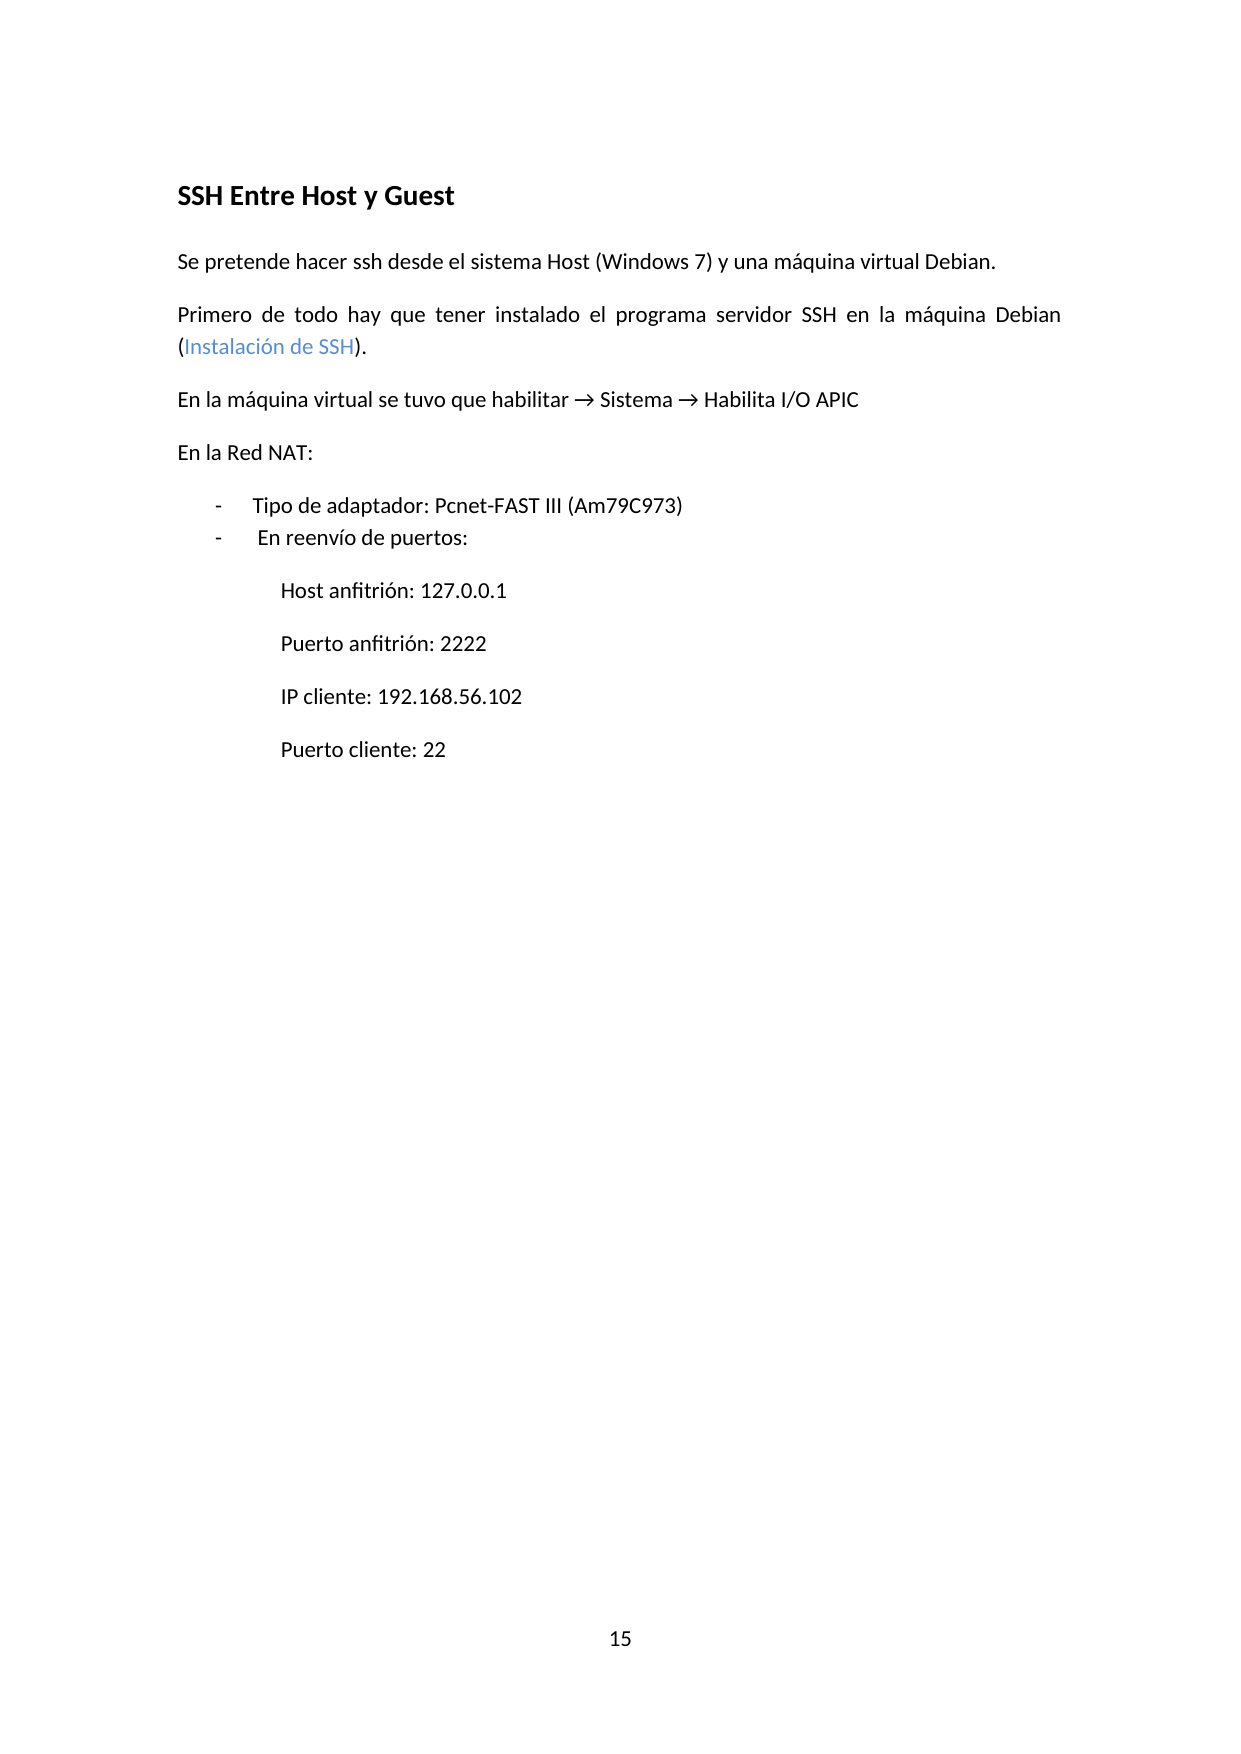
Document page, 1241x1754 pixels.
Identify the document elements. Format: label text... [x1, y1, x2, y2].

text Puerto anfitrión: 2222 [281, 629, 1063, 657]
text Puerto cliente: 22 [281, 735, 1063, 763]
list En reenvío de puertos: [215, 523, 1063, 551]
text En la máquina virtual se tuvo que habilitar → Sistema → Habilita I/O APIC [177, 385, 1063, 413]
text Se pretende hacer ssh desde el sistema Host (Windows 7) y una máquina virtual Debian. [177, 247, 1063, 275]
text Primero de todo hay que tener instalado el programa servidor SSH en la máquina Debian (Instalación de SSH). [177, 300, 1063, 360]
list Tipo de adaptador: Pcnet-FAST III (Am79C973) [215, 491, 1063, 519]
subtitle SSH Entre Host y Guest [177, 177, 1063, 212]
text En la Red NAT: [177, 438, 1063, 466]
text IP cliente: 192.168.56.102 [281, 682, 1063, 710]
text Host anfitrión: 127.0.0.1 [281, 576, 1063, 604]
